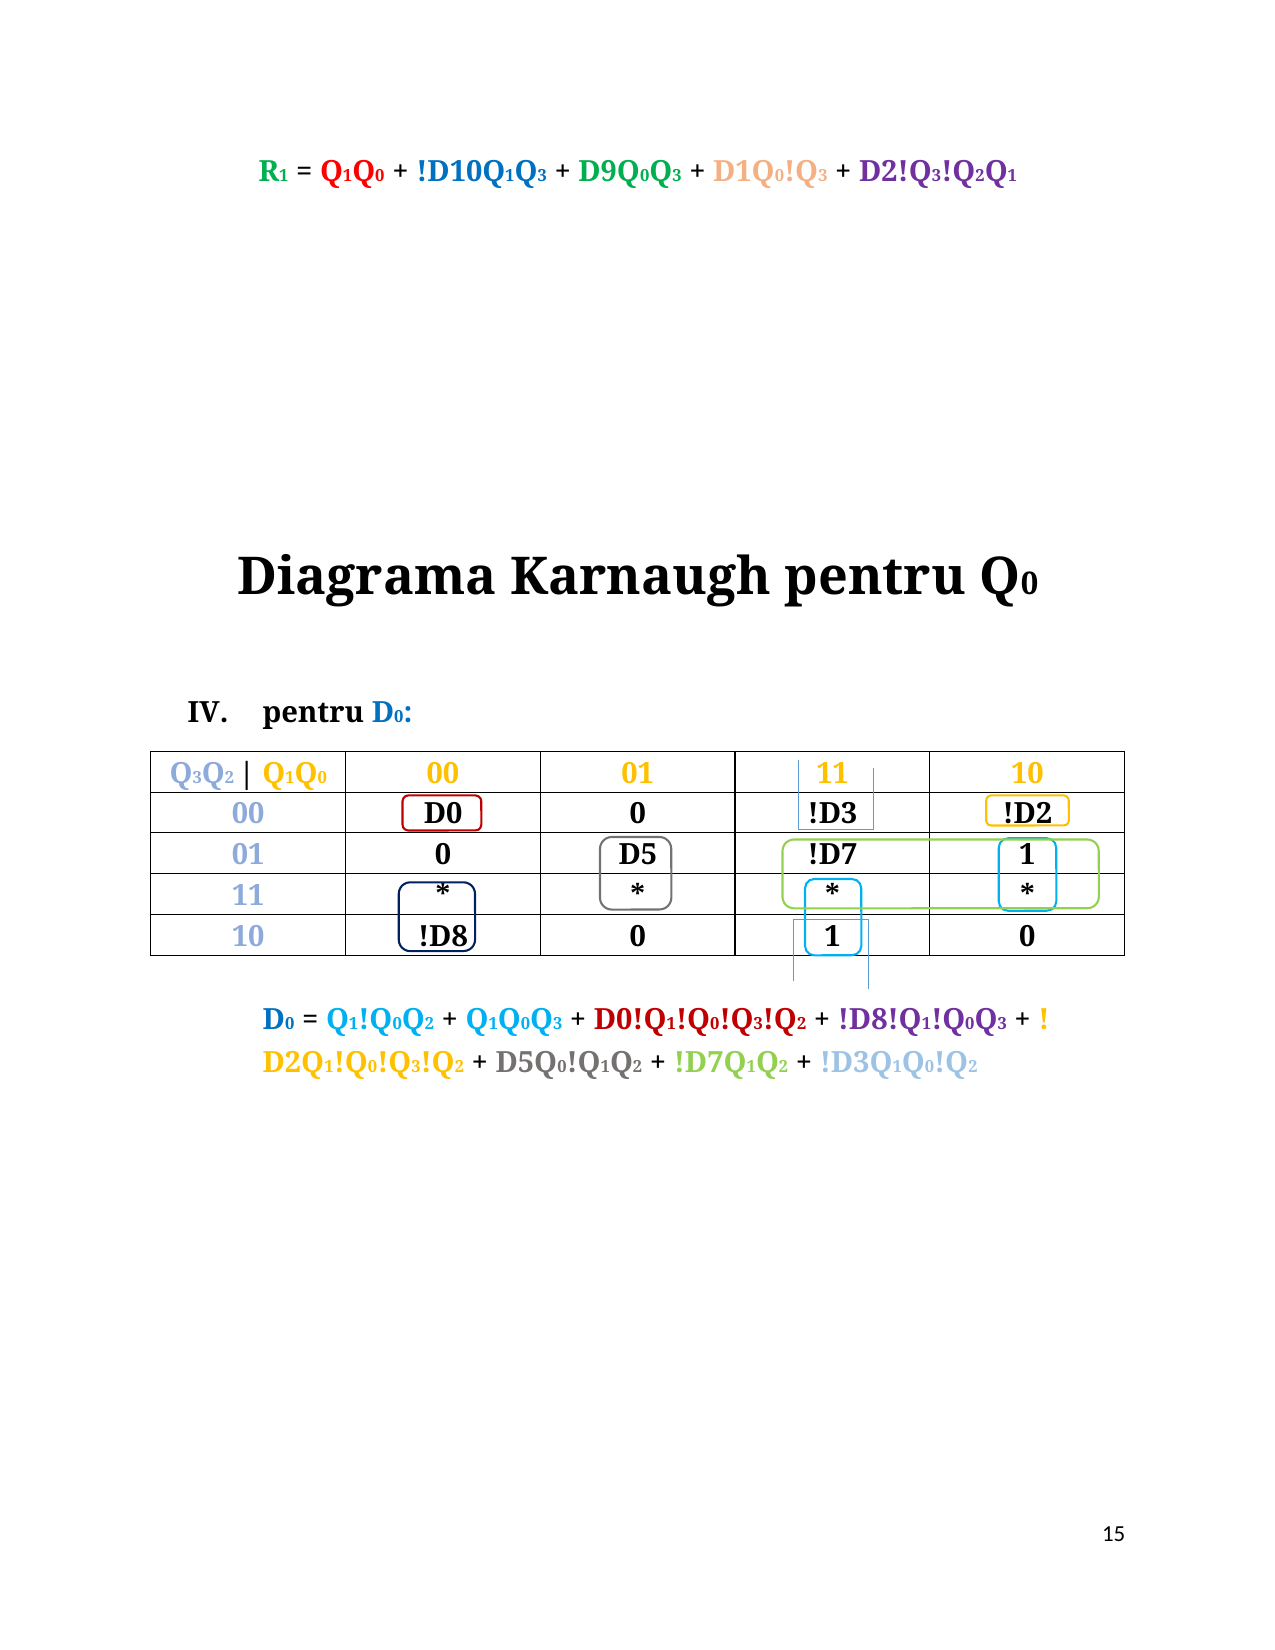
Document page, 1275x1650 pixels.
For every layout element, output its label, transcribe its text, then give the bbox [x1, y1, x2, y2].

table_cell 01 [151, 833, 345, 873]
table_cell !D7 [736, 833, 929, 873]
table_cell 1 [794, 920, 807, 954]
table_cell * [541, 874, 734, 914]
table_cell * [784, 874, 929, 907]
table_cell !D2 [930, 793, 1124, 832]
table_cell 0 [541, 915, 734, 954]
table_cell 1 [736, 915, 803, 954]
table_header Q3Q2 | Q1Q0 [151, 752, 345, 792]
table_cell 00 [151, 793, 345, 832]
table_cell * [930, 874, 1124, 914]
table_cell * [736, 874, 803, 914]
table_cell !D3 [736, 793, 929, 832]
table_cell 0 [541, 793, 734, 832]
list D0 = Q1!Q0Q2 + Q1Q0Q3 + D0!Q1!Q0!Q3!Q2 + !D8!Q1!Q0Q3 + !D2Q1!Q0!Q3!Q2 + D5Q0!Q1Q2 + !D7Q1Q2 + !D3Q1Q0!Q2 [262, 998, 1125, 1081]
table_cell !D8 [346, 915, 540, 954]
table_cell 0 [346, 833, 540, 873]
list pentru D0: [187, 691, 1125, 731]
table_cell 0 [930, 915, 1124, 954]
table_cell * [346, 874, 540, 914]
table_cell 1 [863, 915, 929, 954]
table_cell D5 [541, 833, 734, 873]
table_header 11 [736, 752, 929, 792]
table_cell 10 [151, 915, 345, 954]
table_cell D0 [346, 793, 540, 832]
text Diagrama Karnaugh pentru Q0 [150, 539, 1125, 609]
table_cell 1 [807, 920, 860, 954]
table_header 00 [346, 752, 540, 792]
table_cell 1 [930, 833, 1124, 873]
table_header 10 [930, 752, 1124, 792]
table_cell 11 [151, 874, 345, 914]
table_header 01 [541, 752, 734, 792]
text R1 = Q1Q0 + !D10Q1Q3 + D9Q0Q3 + D1Q0!Q3 + D2!Q3!Q2Q1 [150, 150, 1125, 190]
